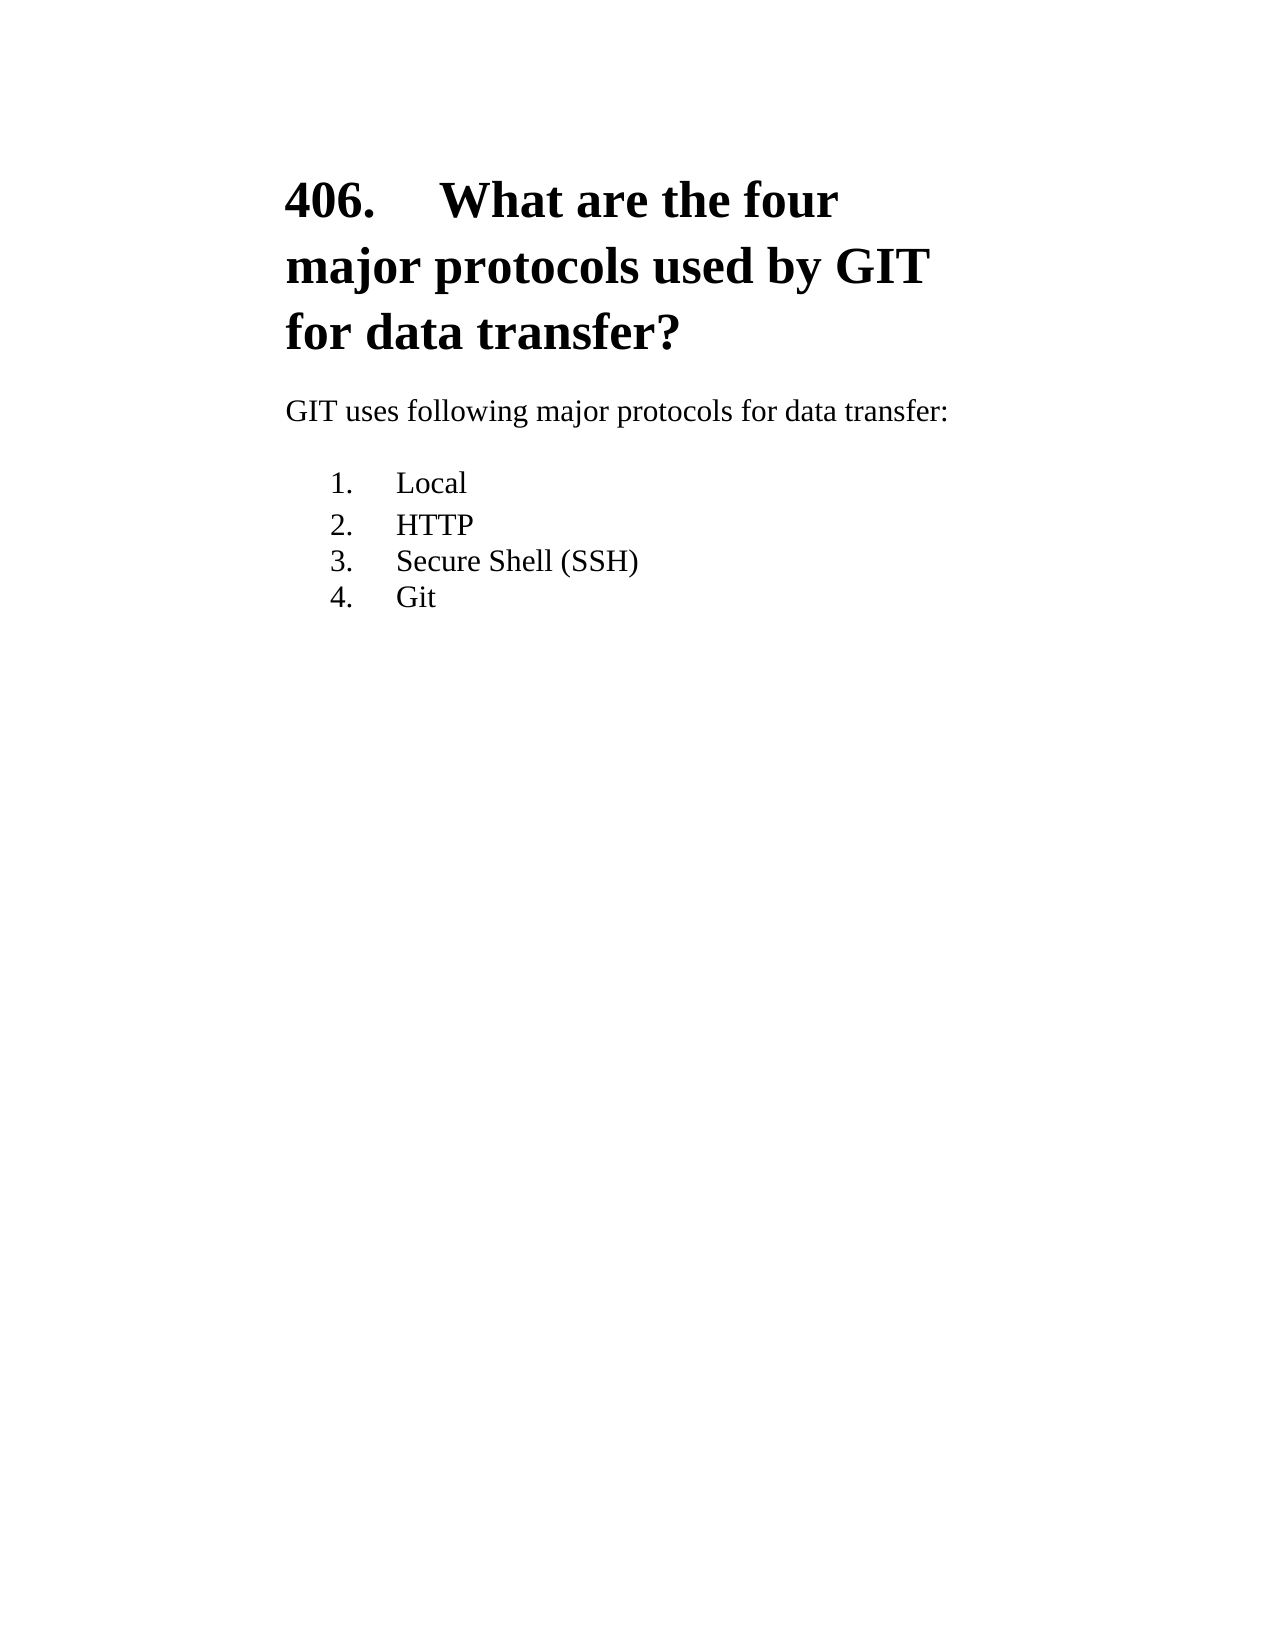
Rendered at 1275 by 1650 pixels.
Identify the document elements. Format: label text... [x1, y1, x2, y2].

list Local [330, 464, 1125, 500]
list HTTP [330, 506, 1125, 542]
text GIT uses following major protocols for data transfer: [285, 392, 1125, 428]
list Git [330, 578, 1125, 614]
list What are the four major protocols used by GIT for data transfer? [284, 169, 975, 361]
list Secure Shell (SSH) [330, 542, 1125, 578]
